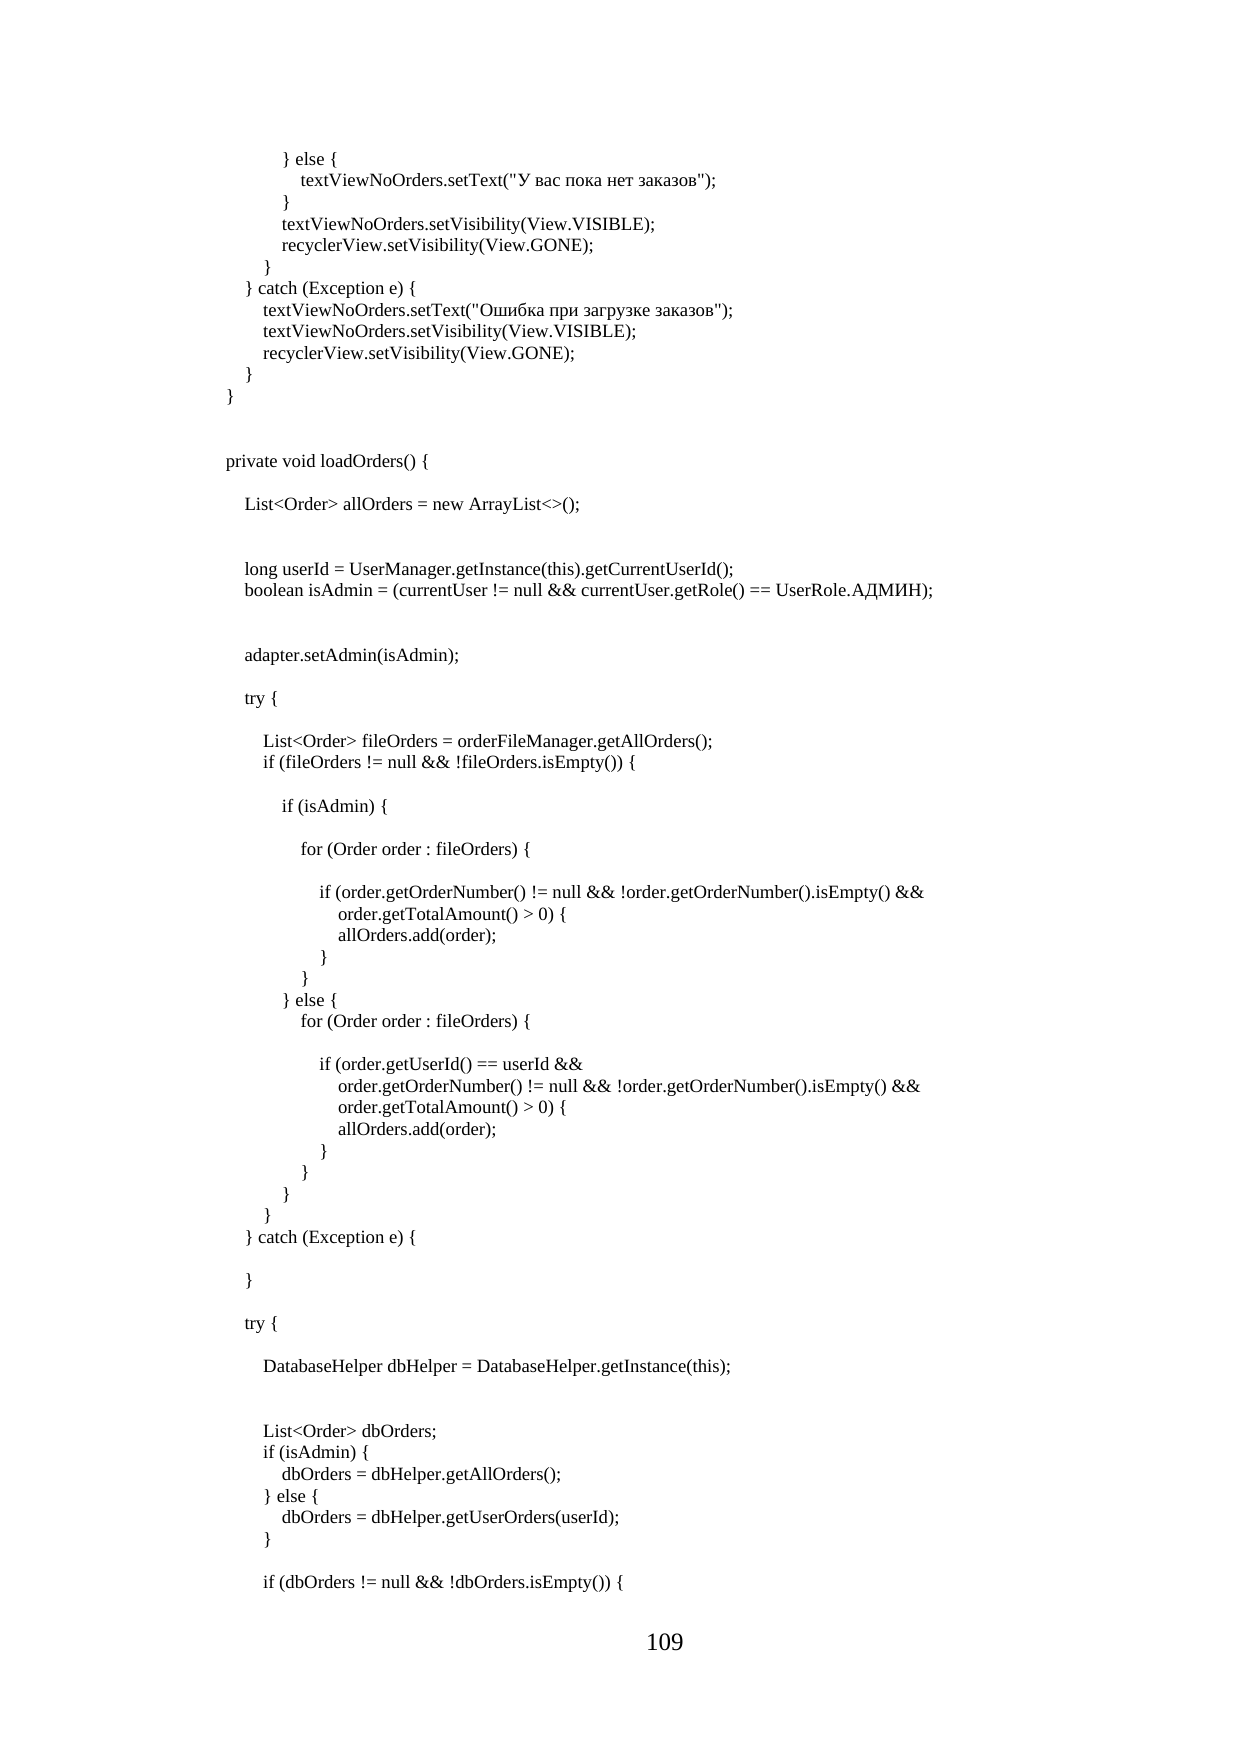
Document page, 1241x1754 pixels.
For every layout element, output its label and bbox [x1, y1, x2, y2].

text [207, 148, 1122, 1614]
